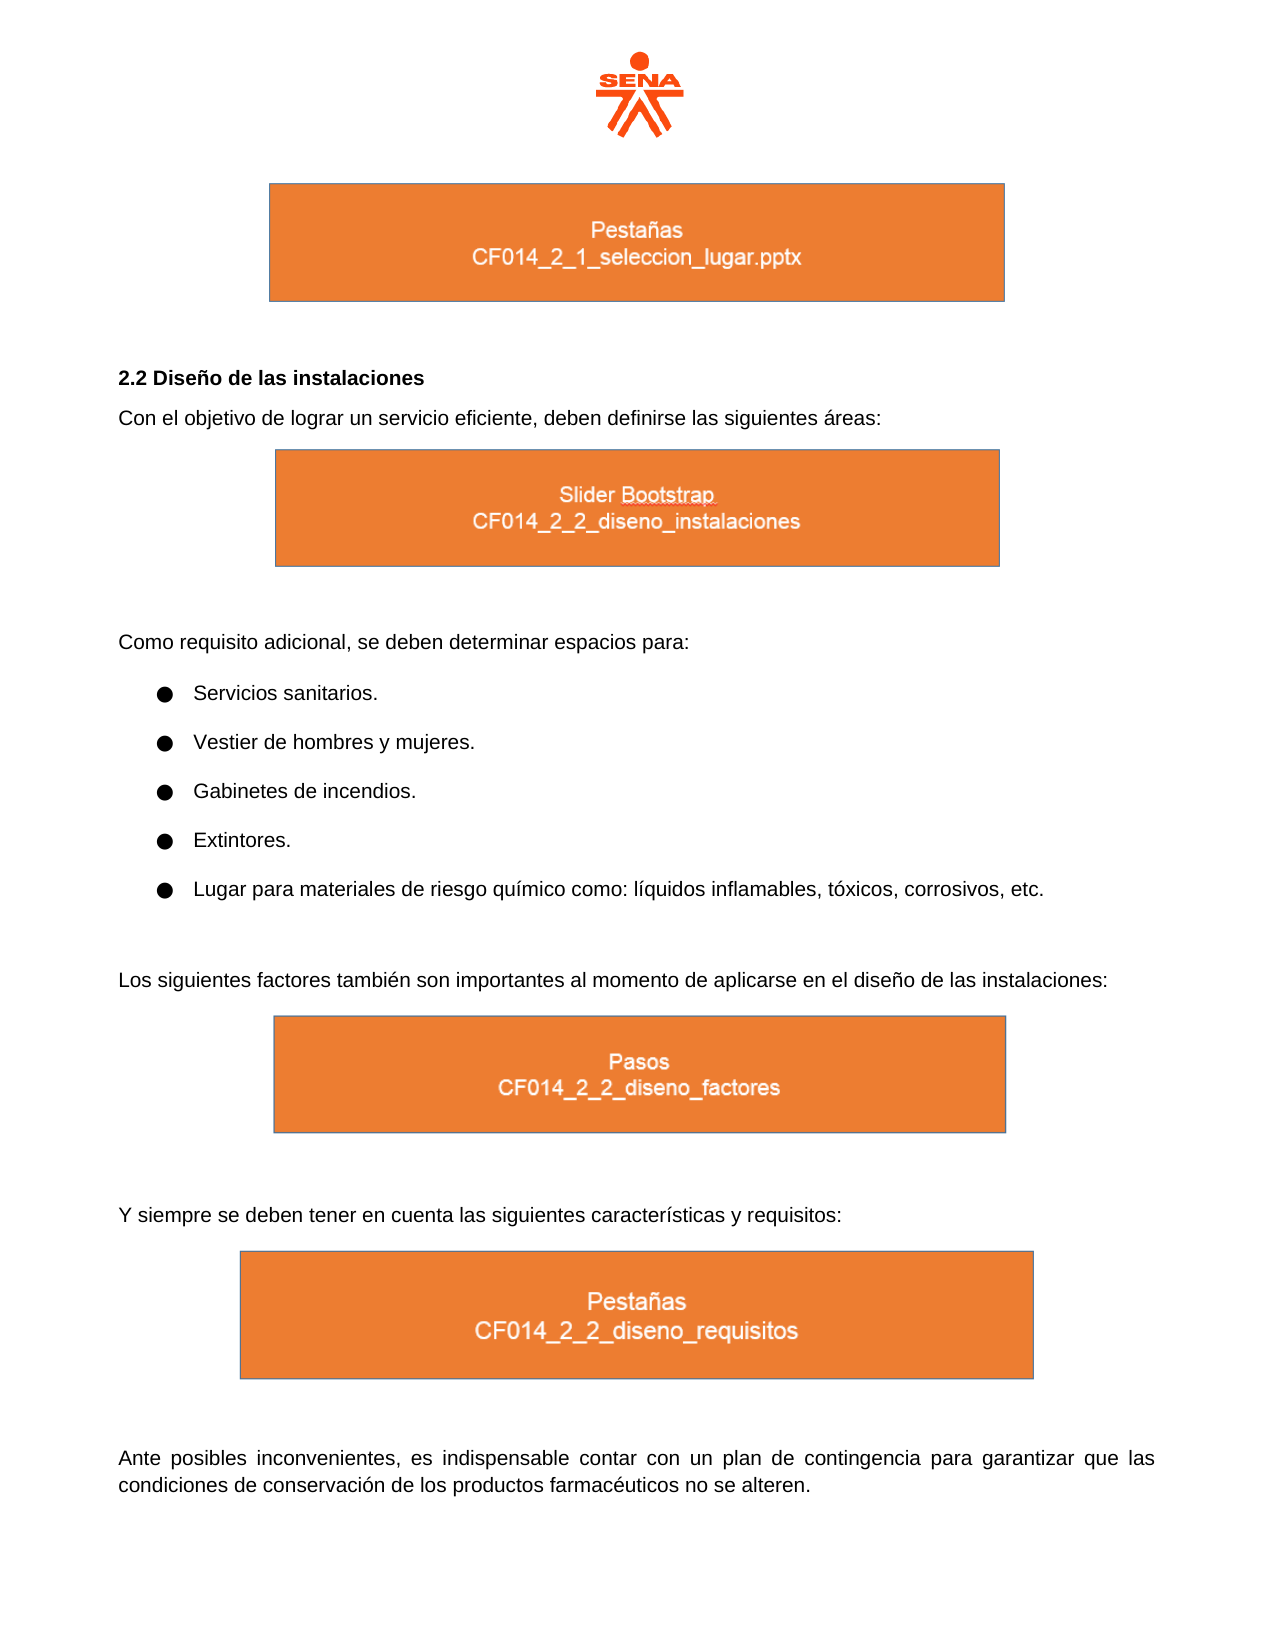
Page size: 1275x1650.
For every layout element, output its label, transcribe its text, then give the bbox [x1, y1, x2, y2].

text Los siguientes factores también son importantes al momento de aplicarse en el diseño de las instalaciones: [118, 968, 1157, 992]
picture [265, 1007, 1010, 1142]
picture [231, 1243, 1044, 1385]
list Servicios sanitarios. [156, 670, 1157, 712]
text Ante posibles inconvenientes, es indispensable contar con un plan de contingencia para garantizar que las condiciones de conservación de los productos farmacéuticos no se alteren. [118, 1445, 1157, 1497]
picture [274, 445, 1001, 569]
list Vestier de hombres y mujeres. [156, 719, 1157, 762]
text Como requisito adicional, se deben determinar espacios para: [118, 630, 1157, 654]
picture [585, 48, 690, 142]
text 2.2 Diseño de las instalaciones [118, 366, 1157, 390]
text Y siempre se deben tener en cuenta las siguientes características y requisitos: [118, 1203, 1157, 1227]
list Lugar para materiales de riesgo químico como: líquidos inflamables, tóxicos, corrosivos, etc. [156, 866, 1157, 909]
picture [266, 177, 1009, 305]
list Extintores. [156, 817, 1157, 860]
text Con el objetivo de lograr un servicio eficiente, deben definirse las siguientes áreas: [118, 406, 1157, 430]
list Gabinetes de incendios. [156, 768, 1157, 811]
